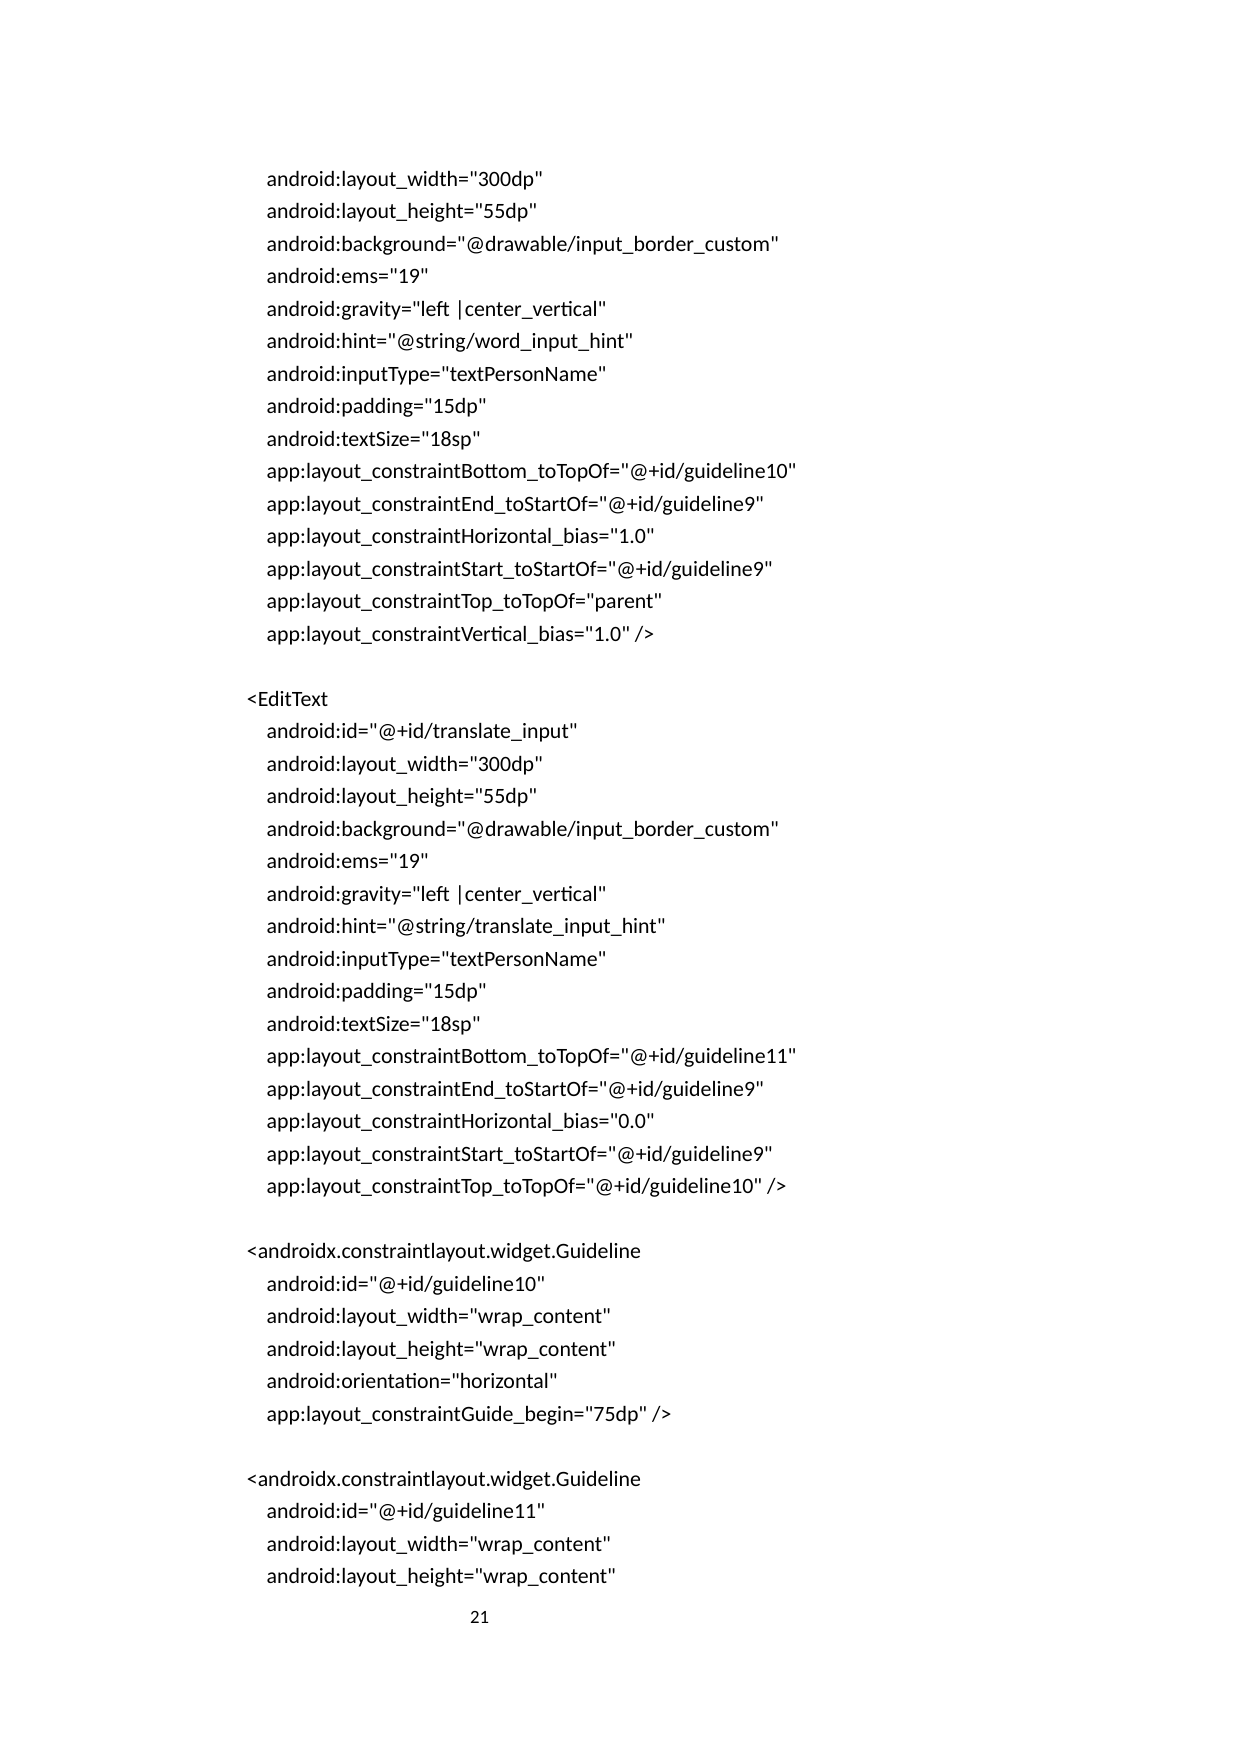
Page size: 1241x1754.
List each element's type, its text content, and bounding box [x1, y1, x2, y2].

text android:padding="15dp" [187, 974, 1053, 1007]
text android:background="@drawable/input_border_custom" [187, 227, 1053, 259]
text android:gravity="left |center_vertical" [187, 877, 1053, 909]
text android:ems="19" [187, 259, 1053, 292]
text app:layout_constraintStart_toStartOf="@+id/guideline9" [187, 552, 1053, 584]
text android:background="@drawable/input_border_custom" [187, 812, 1053, 844]
text app:layout_constraintStart_toStartOf="@+id/guideline9" [187, 1137, 1053, 1169]
text android:orientation="horizontal" [187, 1364, 1053, 1397]
text android:layout_width="300dp" [187, 162, 1053, 194]
text android:id="@+id/guideline11" [187, 1494, 1053, 1527]
text android:padding="15dp" [187, 389, 1053, 422]
text <androidx.constraintlayout.widget.Guideline [187, 1234, 1053, 1267]
text <androidx.constraintlayout.widget.Guideline [187, 1462, 1053, 1494]
text app:layout_constraintTop_toTopOf="parent" [187, 584, 1053, 617]
text android:id="@+id/guideline10" [187, 1267, 1053, 1299]
text android:layout_height="55dp" [187, 194, 1053, 227]
text <EditText [187, 682, 1053, 714]
text android:id="@+id/translate_input" [187, 714, 1053, 747]
text app:layout_constraintBottom_toTopOf="@+id/guideline11" [187, 1039, 1053, 1072]
text app:layout_constraintVertical_bias="1.0" /> [187, 617, 1053, 649]
text app:layout_constraintHorizontal_bias="0.0" [187, 1104, 1053, 1137]
text android:layout_width="300dp" [187, 747, 1053, 779]
text app:layout_constraintBottom_toTopOf="@+id/guideline10" [187, 454, 1053, 487]
text app:layout_constraintGuide_begin="75dp" /> [187, 1397, 1053, 1429]
text app:layout_constraintHorizontal_bias="1.0" [187, 519, 1053, 552]
text app:layout_constraintEnd_toStartOf="@+id/guideline9" [187, 487, 1053, 519]
text android:hint="@string/word_input_hint" [187, 324, 1053, 357]
text app:layout_constraintEnd_toStartOf="@+id/guideline9" [187, 1072, 1053, 1104]
text android:textSize="18sp" [187, 1007, 1053, 1039]
text android:layout_height="wrap_content" [187, 1332, 1053, 1364]
text android:layout_height="wrap_content" [187, 1559, 1053, 1592]
text android:inputType="textPersonName" [187, 942, 1053, 974]
text android:layout_width="wrap_content" [187, 1299, 1053, 1332]
text android:hint="@string/translate_input_hint" [187, 909, 1053, 942]
text android:gravity="left |center_vertical" [187, 292, 1053, 324]
text android:layout_width="wrap_content" [187, 1527, 1053, 1559]
text app:layout_constraintTop_toTopOf="@+id/guideline10" /> [187, 1169, 1053, 1202]
text android:textSize="18sp" [187, 422, 1053, 454]
text android:layout_height="55dp" [187, 779, 1053, 812]
text android:inputType="textPersonName" [187, 357, 1053, 389]
text android:ems="19" [187, 844, 1053, 877]
